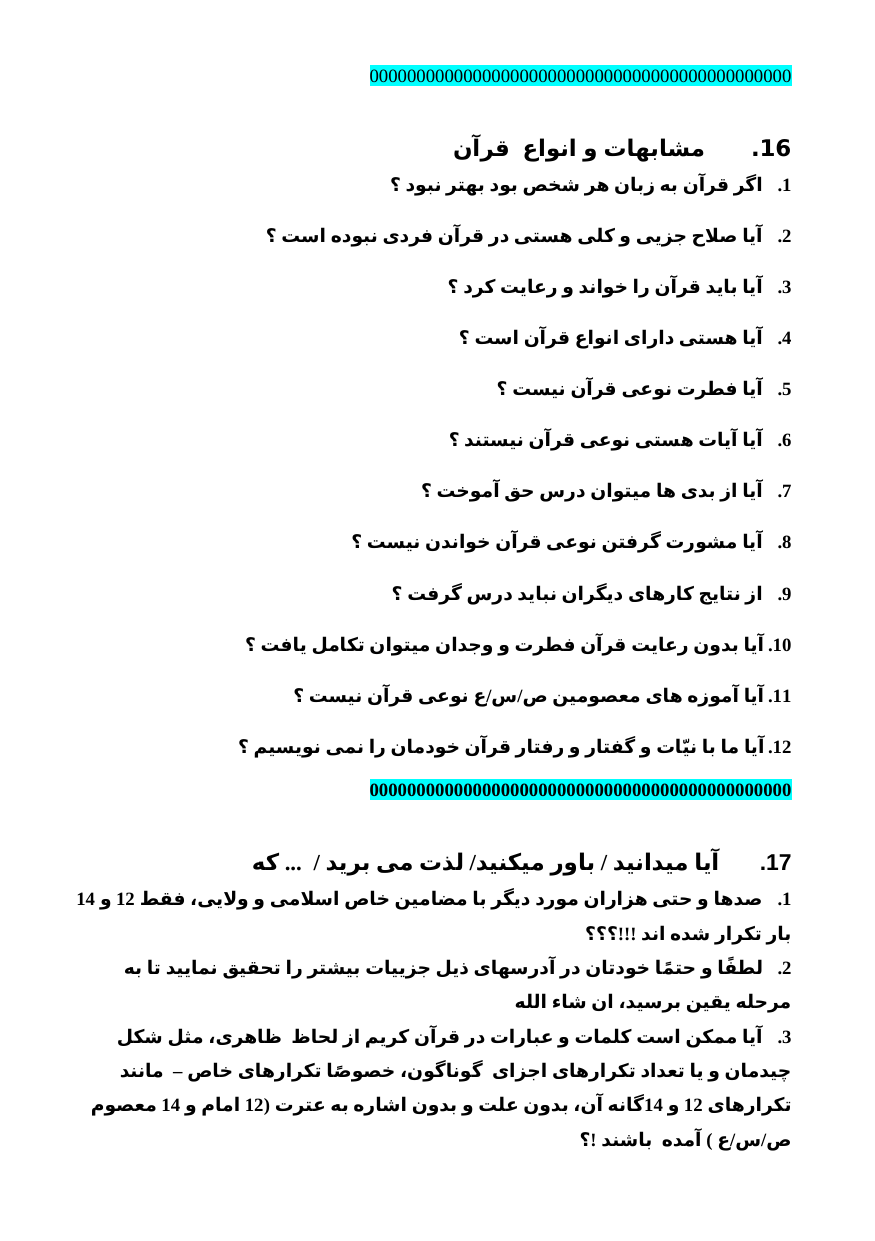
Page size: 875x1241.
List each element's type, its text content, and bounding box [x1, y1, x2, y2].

text 2. آیا صلاح جزیی و کلی هستی در قرآن فردی نبوده است ؟ [73, 212, 792, 247]
text 000000000000000000000000000000000000000000000 [73, 774, 792, 800]
text 7. آیا از بدی ها میتوان درس حق آموخت ؟ [73, 468, 792, 502]
text 11. آیا آموزه های معصومین ص/س/ع نوعی قرآن نیست ؟ [73, 672, 792, 706]
text 3. آیا باید قرآن را خواند و رعایت کرد ؟ [73, 263, 792, 298]
text 16. مشابهات و انواع قرآن [73, 111, 792, 161]
text 6. آیا آیات هستی نوعی قرآن نیستند ؟ [73, 417, 792, 451]
text 000000000000000000000000000000000000000000000 [73, 60, 792, 86]
text 1. صدها و حتی هزاران مورد دیگر با مضامین خاص اسلامی و ولایی، فقط 12 و 14 بار تکرار شده اند !!!؟؟؟ [73, 875, 792, 944]
text 4. آیا هستی دارای انواع قرآن است ؟ [73, 314, 792, 349]
text 1. اگر قرآن به زبان هر شخص بود بهتر نبود ؟ [73, 161, 792, 196]
text 2. لطفًا و حتمًا خودتان در آدرسهای ذیل جزییات بیشتر را تحقیق نمایید تا به مرحله یقین برسید، ان شاء الله [73, 944, 792, 1013]
text 5. آیا فطرت نوعی قرآن نیست ؟ [73, 366, 792, 400]
text 10. آیا بدون رعایت قرآن فطرت و وجدان میتوان تکامل یافت ؟ [73, 621, 792, 655]
text 9. از نتایج کارهای دیگران نباید درس گرفت ؟ [73, 570, 792, 604]
text 8. آیا مشورت گرفتن نوعی قرآن خواندن نیست ؟ [73, 519, 792, 553]
text 17. آیا میدانید / باور میکنید/ لذت می برید / ... که [73, 825, 792, 875]
text 12. آیا ما با نیّات و گفتار و رفتار قرآن خودمان را نمی نویسیم ؟ [73, 723, 792, 757]
text 3. آیا ممکن است کلمات و عبارات در قرآن کریم از لحاظ ظاهری، مثل شکل چیدمان و یا تعداد تکرارهای اجزای گوناگون، خصوصًا تکرارهای خاص – مانند تکرارهای 12 و 14گانه آن، بدون علت و بدون اشاره به عترت (12 امام و 14 معصوم ص/س/ع ) آمده باشند !؟ [73, 1013, 792, 1150]
